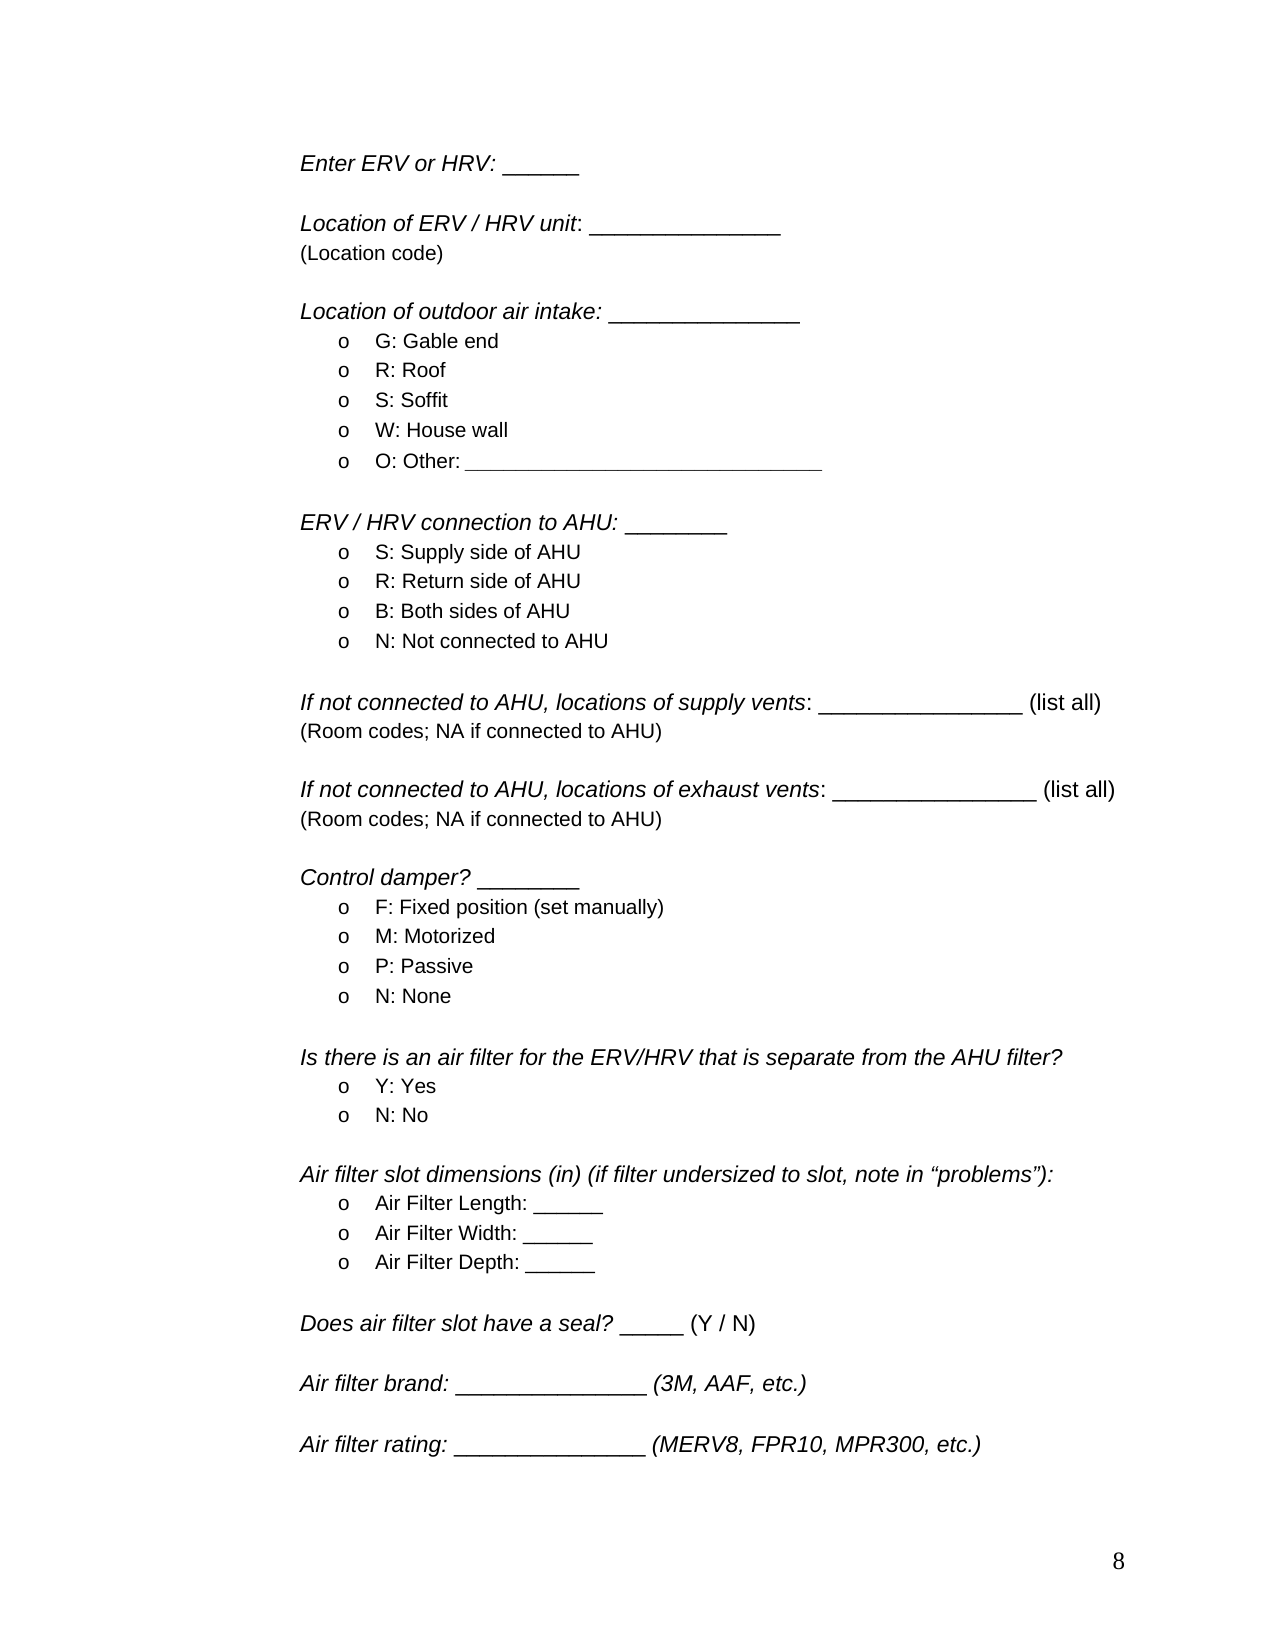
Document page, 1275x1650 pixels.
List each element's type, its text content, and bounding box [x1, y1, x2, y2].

text Control damper? ________ [300, 864, 1125, 891]
list N: Not connected to AHU [337, 628, 1125, 654]
list P: Passive [337, 954, 1125, 980]
list F: Fixed position (set manually) [337, 894, 1125, 920]
text Location of outdoor air intake: _______________ [300, 298, 1125, 325]
list R: Roof [337, 358, 1125, 384]
list S: Supply side of AHU [337, 539, 1125, 565]
list R: Return side of AHU [337, 569, 1125, 595]
list O: Other: ____________________________ [337, 447, 1125, 475]
text (Room codes; NA if connected to AHU) [225, 719, 1125, 743]
text Air filter rating: _______________ (MERV8, FPR10, MPR300, etc.) [300, 1431, 1125, 1457]
text Location of ERV / HRV unit: _______________ [225, 210, 1125, 237]
text If not connected to AHU, locations of supply vents: ________________ (list all) [300, 688, 1125, 715]
list B: Both sides of AHU [337, 599, 1125, 625]
text (Room codes; NA if connected to AHU) [225, 807, 1125, 831]
text (Location code) [225, 241, 1125, 264]
list Air Filter Length: ______ [337, 1191, 1125, 1217]
list S: Soffit [337, 388, 1125, 414]
text ERV / HRV connection to AHU: ________ [300, 509, 1125, 536]
list Air Filter Width: ______ [337, 1220, 1125, 1246]
text Does air filter slot have a seal? _____ (Y / N) [300, 1310, 1125, 1336]
text Is there is an air filter for the ERV/HRV that is separate from the AHU filter? [300, 1043, 1125, 1070]
list Air Filter Depth: ______ [337, 1250, 1125, 1276]
list Y: Yes [337, 1074, 1125, 1099]
list M: Motorized [337, 924, 1125, 950]
list G: Gable end [337, 328, 1125, 354]
text If not connected to AHU, locations of exhaust vents: ________________ (list all) [300, 776, 1125, 803]
list N: No [337, 1103, 1125, 1129]
list N: None [337, 983, 1125, 1009]
text Air filter slot dimensions (in) (if filter undersized to slot, note in “problems”): [300, 1161, 1125, 1187]
text Enter ERV or HRV: ______ [225, 150, 1125, 176]
text Air filter brand: _______________ (3M, AAF, etc.) [300, 1370, 1125, 1397]
list W: House wall [337, 418, 1125, 443]
